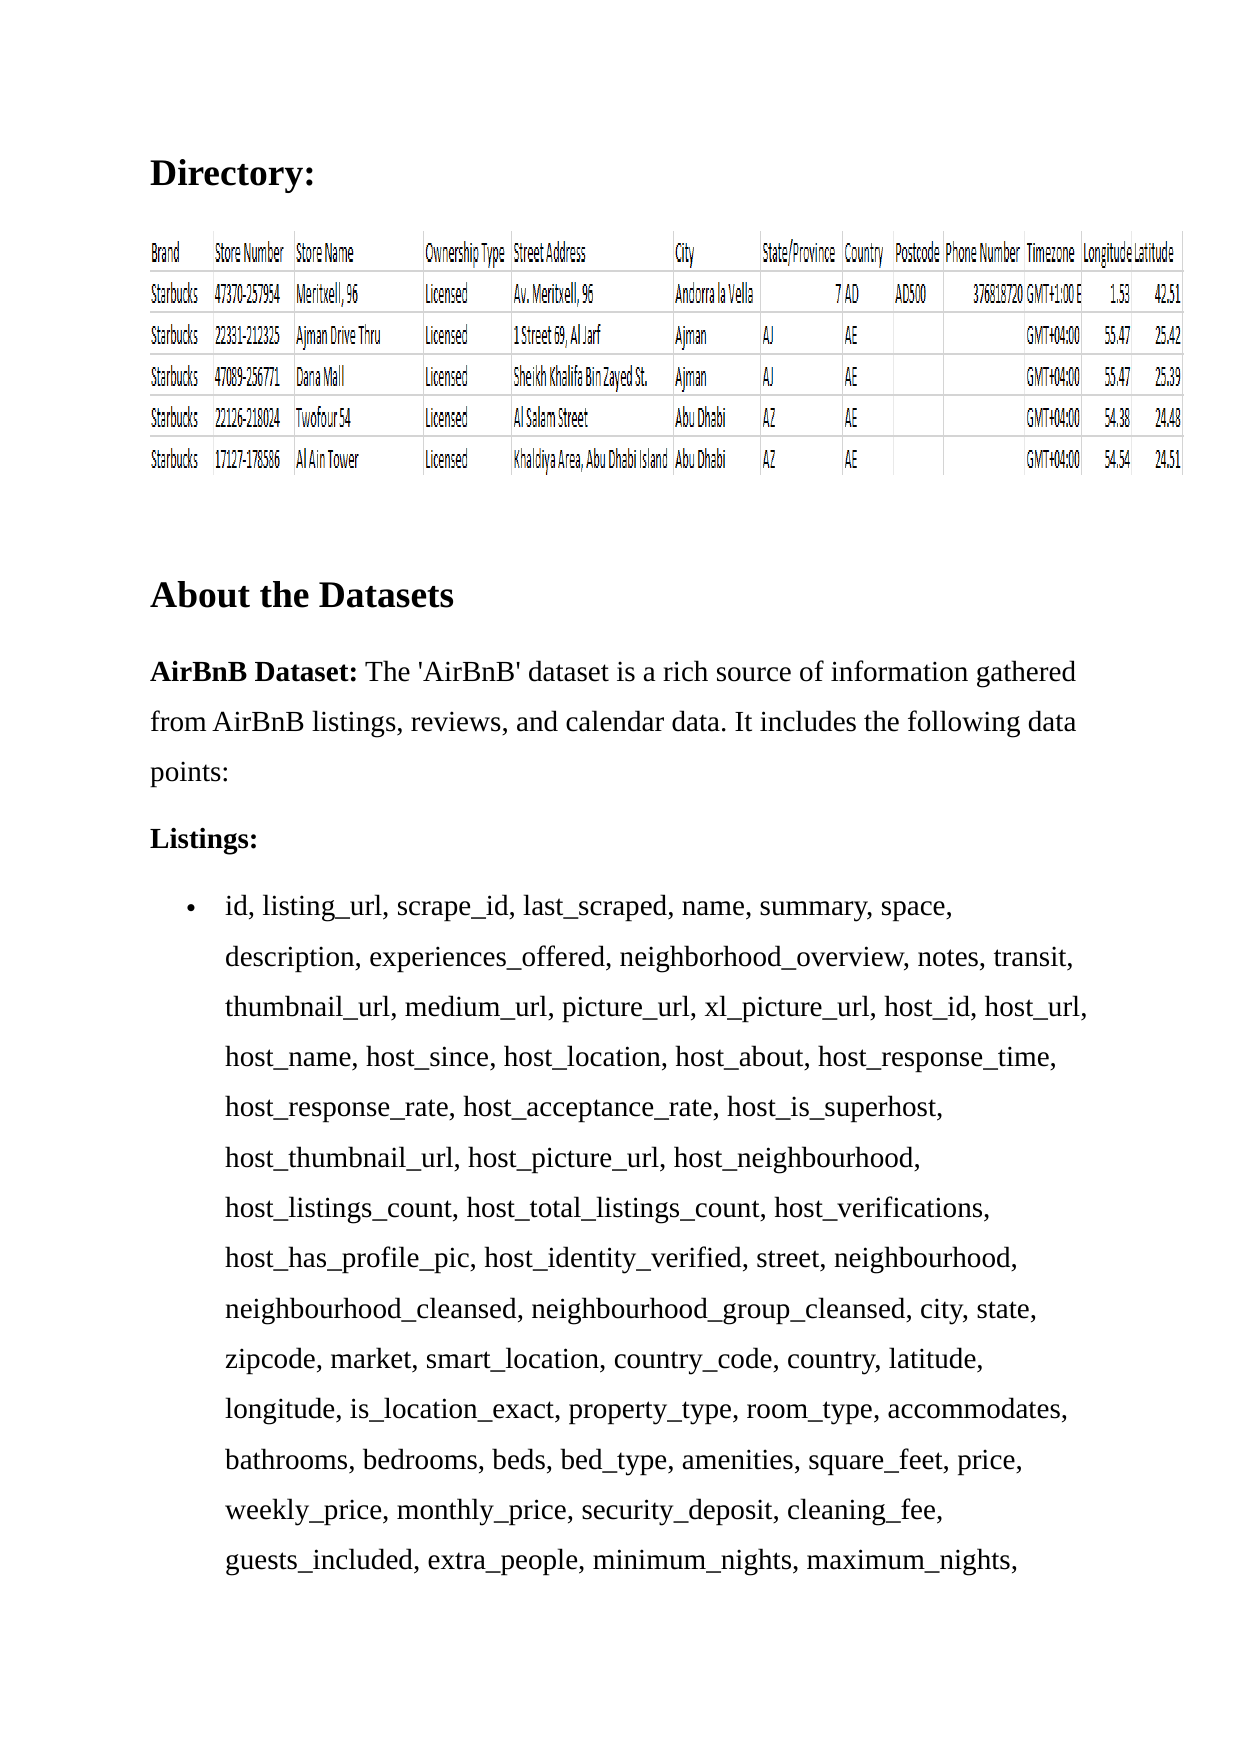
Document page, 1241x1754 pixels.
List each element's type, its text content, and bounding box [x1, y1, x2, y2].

picture [150, 231, 1184, 475]
text Directory: [150, 150, 1090, 193]
text About the Datasets [150, 572, 1090, 616]
text Listings: [150, 821, 1090, 855]
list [187, 888, 1090, 1576]
text AirBnB Dataset: The 'AirBnB' dataset is a rich source of information gathered from AirBnB listings, reviews, and calendar data. It includes the following data points: [150, 654, 1090, 788]
